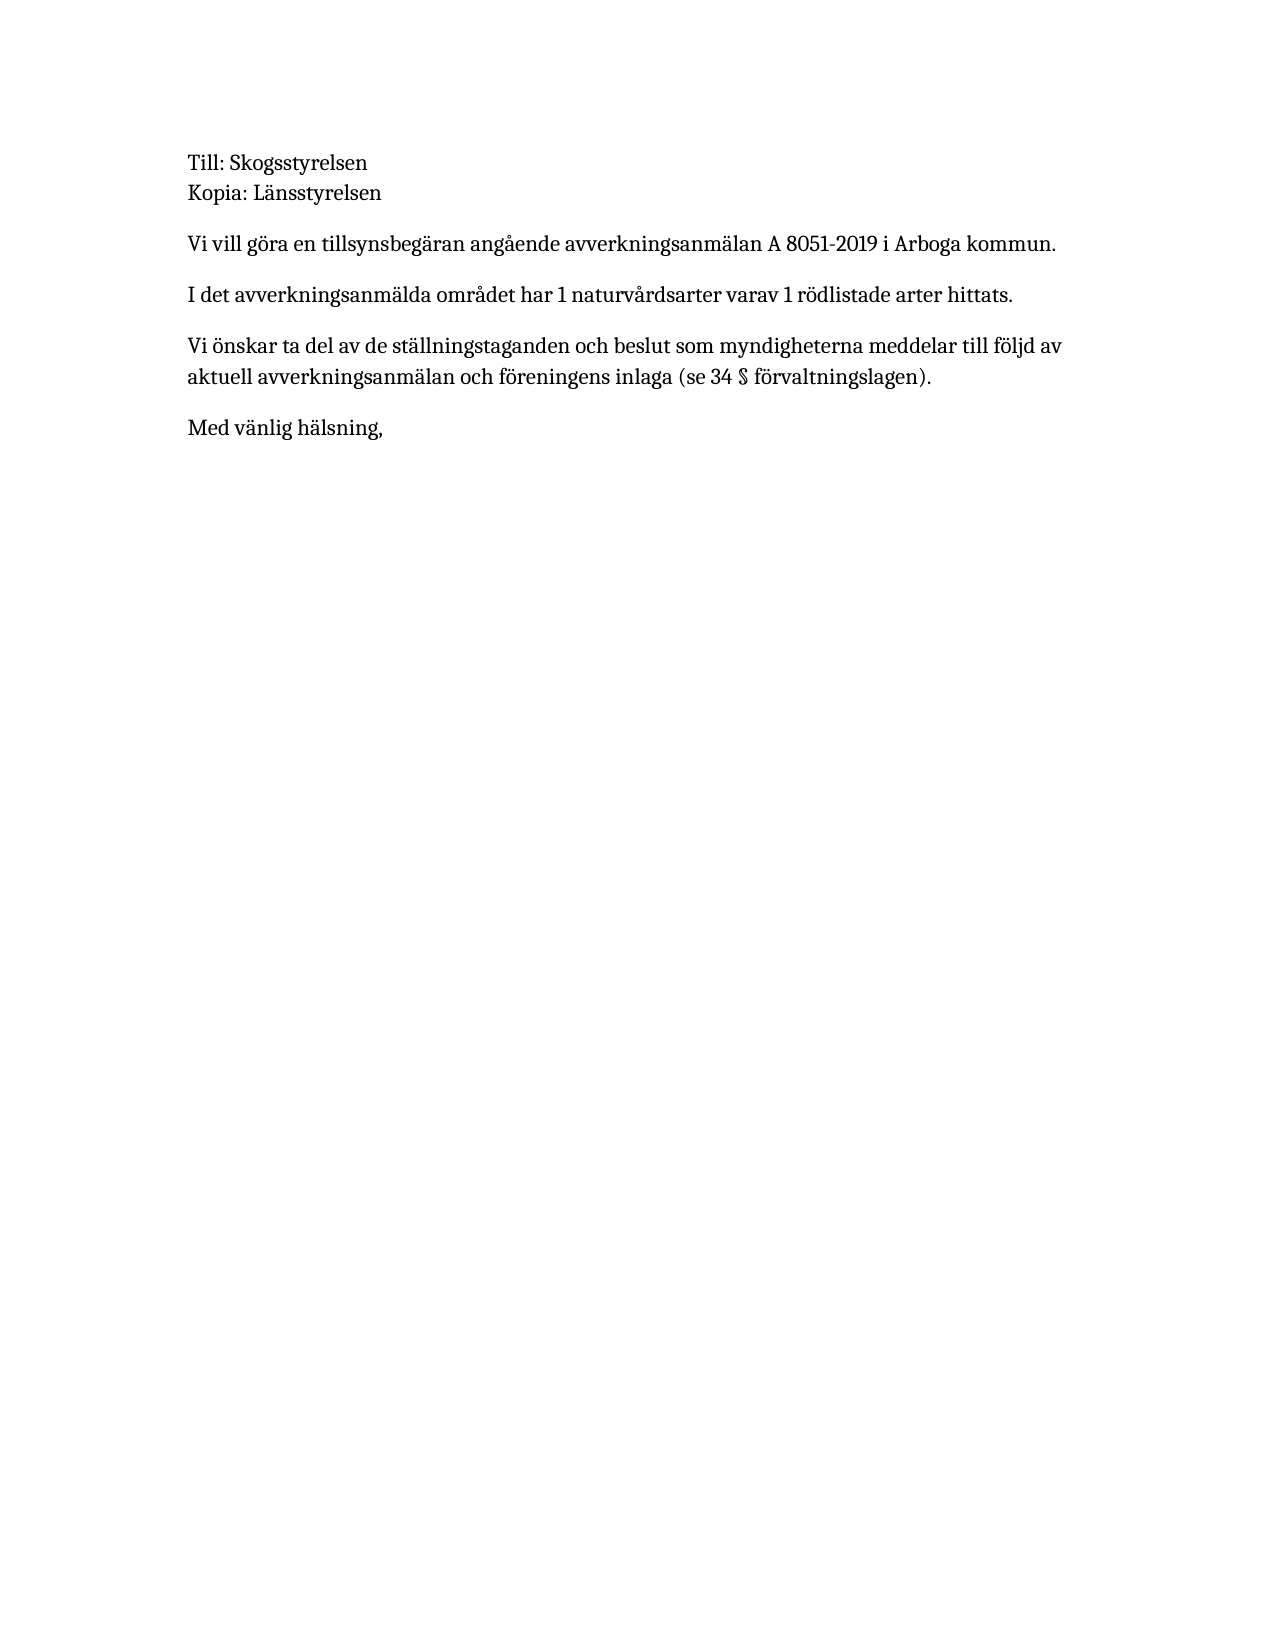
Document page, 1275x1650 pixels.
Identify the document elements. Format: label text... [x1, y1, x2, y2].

text Vi önskar ta del av de ställningstaganden och beslut som myndigheterna meddelar till följd av aktuell avverkningsanmälan och föreningens inlaga (se 34 § förvaltningslagen). [187, 333, 1087, 390]
text Till: Skogsstyrelsen Kopia: Länsstyrelsen [187, 150, 1087, 207]
text Med vänlig hälsning, [187, 414, 1087, 471]
text Vi vill göra en tillsynsbegäran angående avverkningsanmälan A 8051-2019 i Arboga kommun. [187, 231, 1087, 258]
text I det avverkningsanmälda området har 1 naturvårdsarter varav 1 rödlistade arter hittats. [187, 282, 1087, 309]
